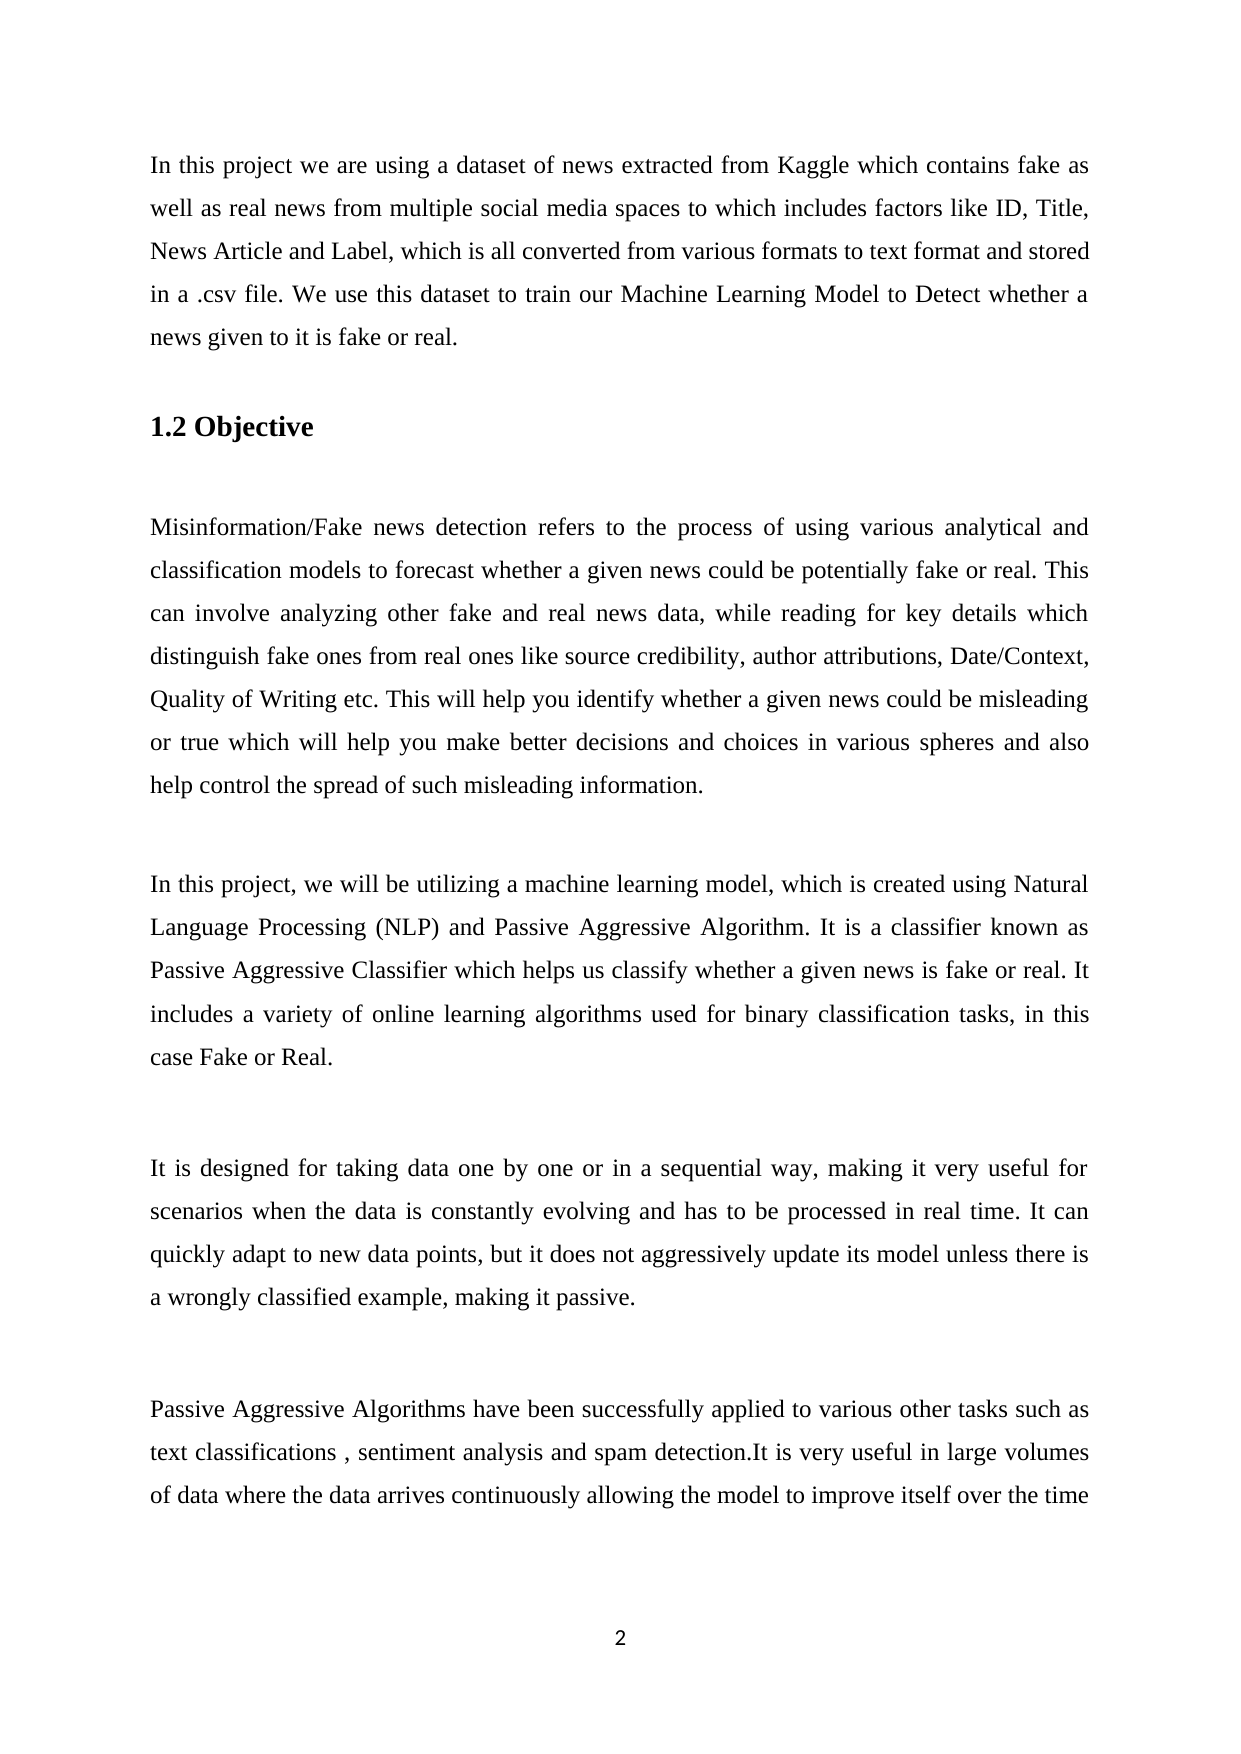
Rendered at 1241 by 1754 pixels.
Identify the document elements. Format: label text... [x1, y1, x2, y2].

text Passive Aggressive Algorithms have been successfully applied to various other tasks such as text classifications , sentiment analysis and spam detection.It is very useful in large volumes of data where the data arrives continuously allowing the model to improve itself over the time [150, 1394, 1090, 1509]
text 1.2 Objective [150, 409, 1090, 442]
text Misinformation/Fake news detection refers to the process of using various analytical and classification models to forecast whether a given news could be potentially fake or real. This can involve analyzing other fake and real news data, while reading for key details which distinguish fake ones from real ones like source credibility, author attributions, Date/Context, Quality of Writing etc. This will help you identify whether a given news could be misleading or true which will help you make better decisions and choices in various spheres and also help control the spread of such misleading information. [150, 512, 1090, 799]
text In this project, we will be utilizing a machine learning model, which is created using Natural Language Processing (NLP) and Passive Aggressive Algorithm. It is a classifier known as Passive Aggressive Classifier which helps us classify whether a given news is fake or real. It includes a variety of online learning algorithms used for binary classification tasks, in this case Fake or Real. [150, 869, 1090, 1071]
text It is designed for taking data one by one or in a sequential way, making it very useful for scenarios when the data is constantly evolving and has to be processed in real time. It can quickly adapt to new data points, but it does not aggressively update its model unless there is a wrongly classified example, making it passive. [150, 1153, 1090, 1311]
text In this project we are using a dataset of news extracted from Kaggle which contains fake as well as real news from multiple social media spaces to which includes factors like ID, Title, News Article and Label, which is all converted from various formats to text format and stored in a .csv file. We use this dataset to train our Machine Learning Model to Detect whether a news given to it is fake or real. [150, 150, 1090, 351]
